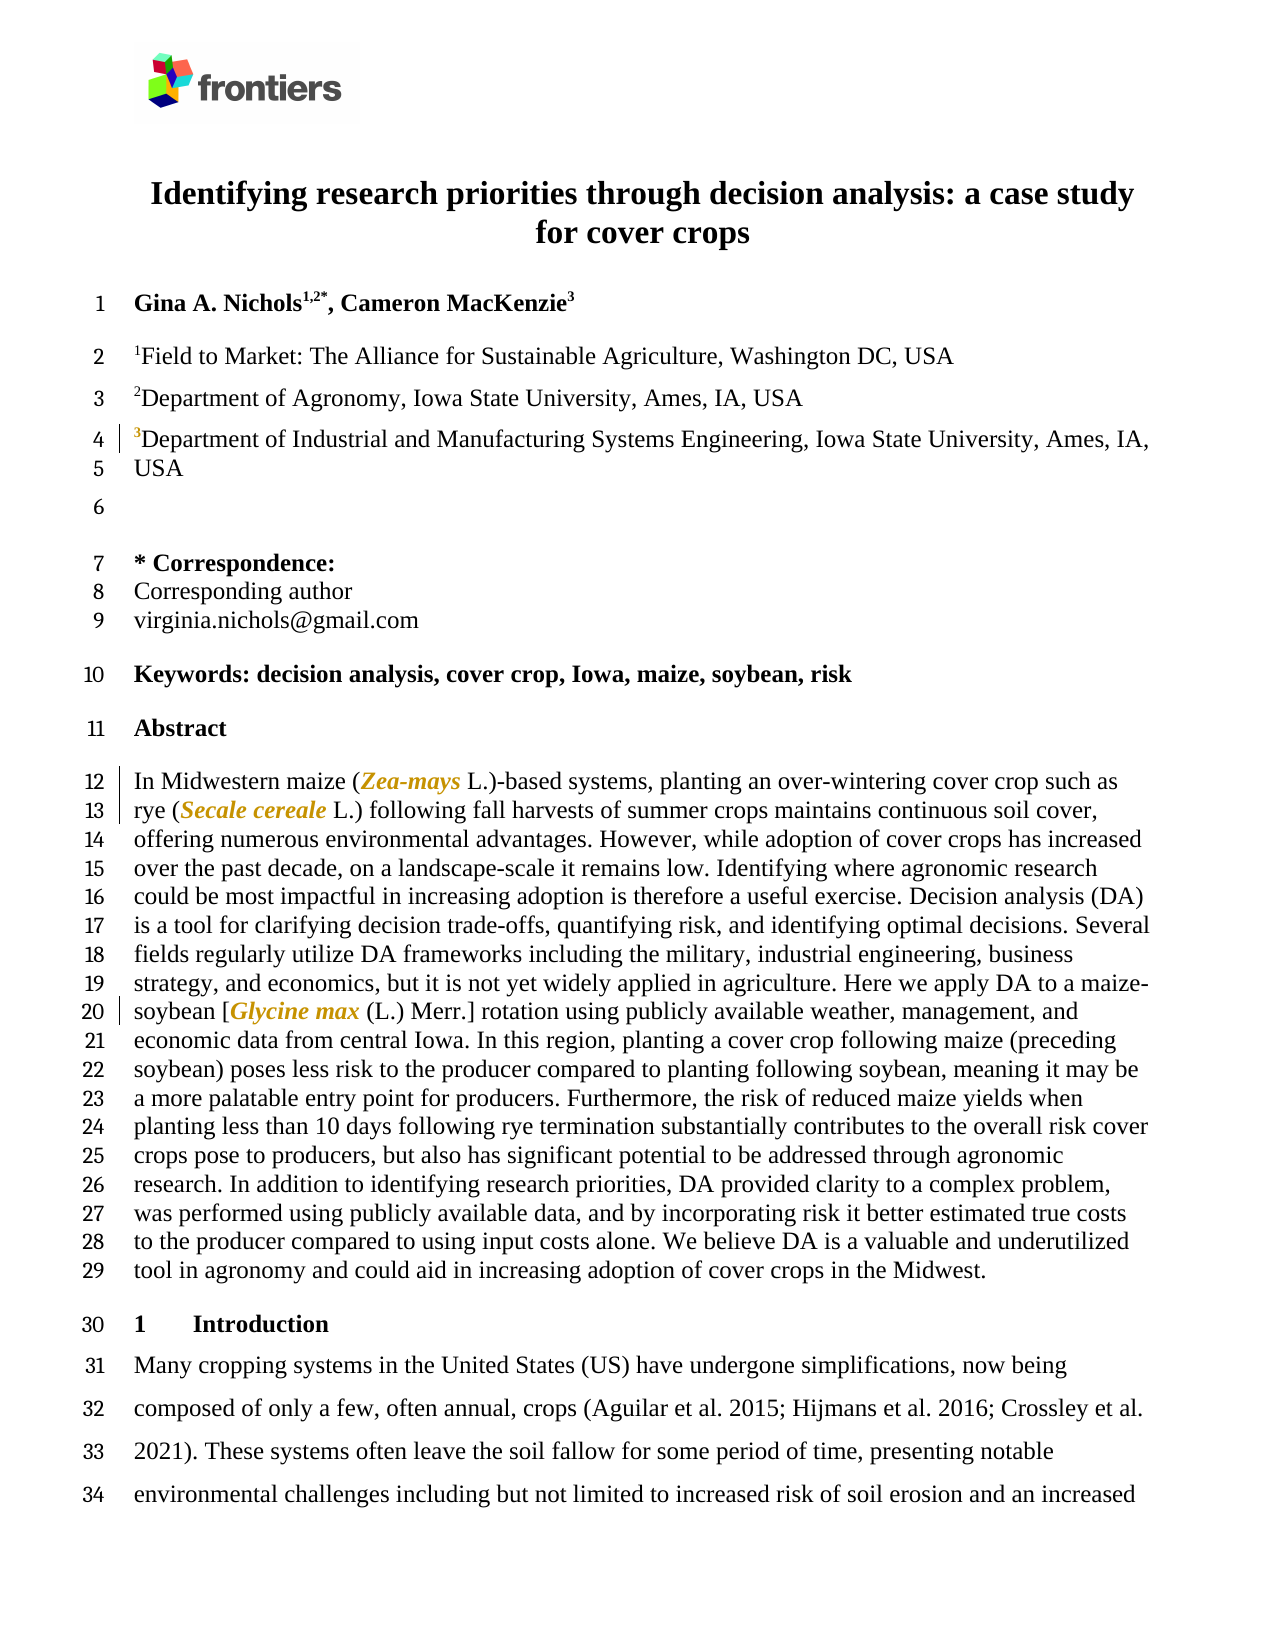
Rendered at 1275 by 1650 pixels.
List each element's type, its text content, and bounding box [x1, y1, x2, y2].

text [133, 1350, 1152, 1508]
picture [133, 42, 361, 124]
list Abstract [133, 713, 1152, 741]
text In Midwestern maize (Zea-mays L.)-based systems, planting an over-wintering cover crop such as rye (Secale cereale L.) following fall harvests of summer crops maintains continuous soil cover, offering numerous environmental advantages. However, while adoption of cover crops has increased over the past decade, on a landscape-scale it remains low. Identifying where agronomic research could be most impactful in increasing adoption is therefore a useful exercise. Decision analysis (DA) is a tool for clarifying decision trade-offs, quantifying risk, and identifying optimal decisions. Several fields regularly utilize DA frameworks including the military, industrial engineering, business strategy, and economics, but it is not yet widely applied in agriculture. Here we apply DA to a maize-soybean [Glycine max (L.) Merr.] rotation using publicly available weather, management, and economic data from central Iowa. In this region, planting a cover crop following maize (preceding soybean) poses less risk to the producer compared to planting following soybean, meaning it may be a more palatable entry point for producers. Furthermore, the risk of reduced maize yields when planting less than 10 days following rye termination substantially contributes to the overall risk cover crops pose to producers, but also has significant potential to be addressed through agronomic research. In addition to identifying research priorities, DA provided clarity to a complex problem, was performed using publicly available data, and by incorporating risk it better estimated true costs to the producer compared to using input costs alone. We believe DA is a valuable and underutilized tool in agronomy and could aid in increasing adoption of cover crops in the Midwest. [133, 766, 1152, 1284]
text 3Department of Industrial and Manufacturing Systems Engineering, Iowa State University, Ames, IA, USA [133, 424, 1152, 481]
list Gina A. Nichols1,2*, Cameron MacKenzie3 [133, 288, 1152, 316]
subtitle Introduction [133, 1309, 1152, 1338]
text * Correspondence: Corresponding author virginia.nichols@gmail.com [133, 548, 1152, 634]
title Identifying research priorities through decision analysis: a case study for cover crops [133, 173, 1152, 250]
text 1Field to Market: The Alliance for Sustainable Agriculture, Washington DC, USA [133, 341, 1152, 370]
list Keywords: decision analysis, cover crop, Iowa, maize, soybean, risk [133, 659, 1152, 688]
text 2Department of Agronomy, Iowa State University, Ames, IA, USA [133, 383, 1152, 411]
